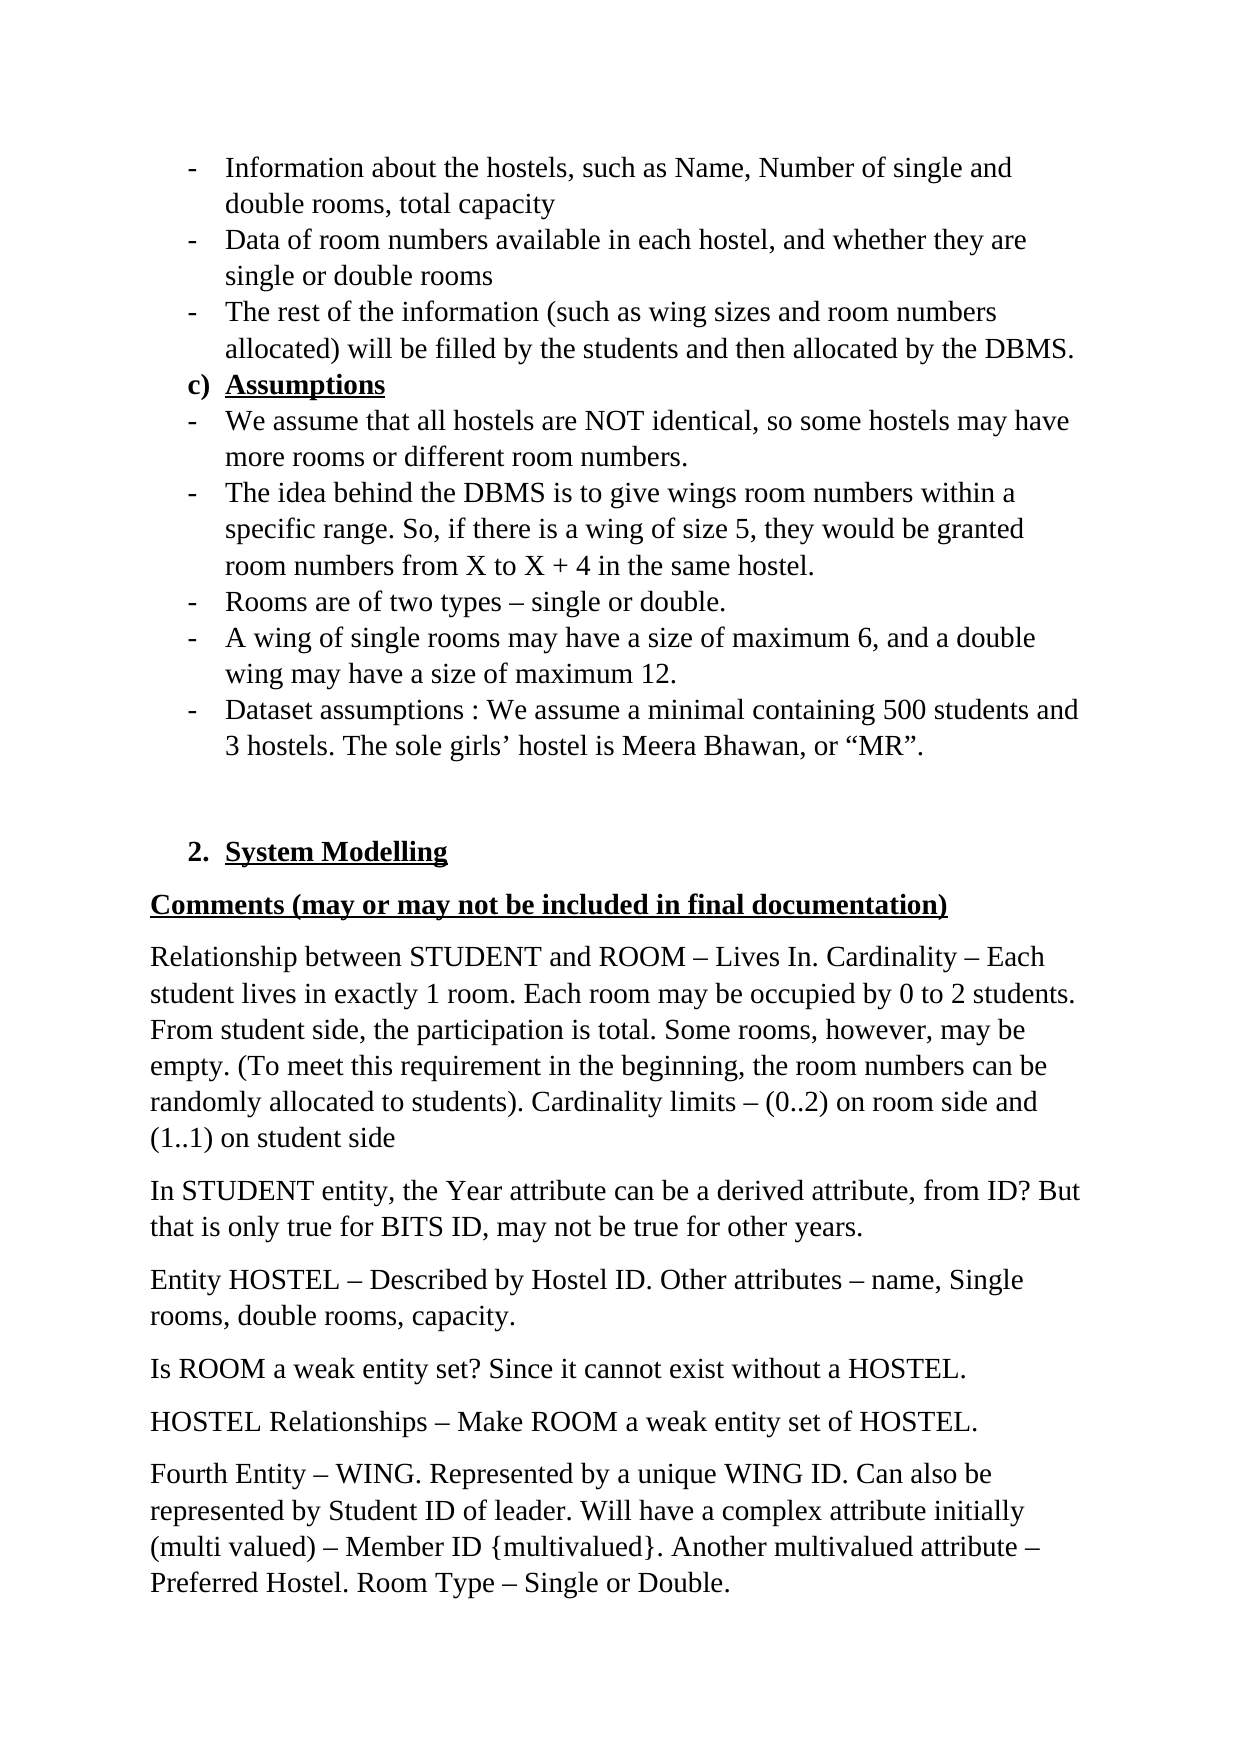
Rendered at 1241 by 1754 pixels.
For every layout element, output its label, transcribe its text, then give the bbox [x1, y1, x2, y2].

list Data of room numbers available in each hostel, and whether they are single or double rooms [187, 222, 1090, 292]
text Comments (may or may not be included in final documentation) [150, 887, 1090, 920]
text Is ROOM a weak entity set? Since it cannot exist without a HOSTEL. [150, 1351, 1090, 1384]
text Entity HOSTEL – Described by Hostel ID. Other attributes – name, Single rooms, double rooms, capacity. [150, 1262, 1090, 1332]
list We assume that all hostels are NOT identical, so some hostels may have more rooms or different room numbers. [187, 403, 1090, 473]
list Information about the hostels, such as Name, Number of single and double rooms, total capacity [187, 150, 1090, 220]
list Dataset assumptions : We assume a minimal containing 500 students and 3 hostels. The sole girls’ hostel is Meera Bhawan, or “MR”. [187, 692, 1090, 762]
list Assumptions [187, 367, 1090, 400]
list System Modelling [187, 834, 1090, 867]
text In STUDENT entity, the Year attribute can be a derived attribute, from ID? But that is only true for BITS ID, may not be true for other years. [150, 1173, 1090, 1243]
list The rest of the information (such as wing sizes and room numbers allocated) will be filled by the students and then allocated by the DBMS. [187, 294, 1090, 364]
list A wing of single rooms may have a size of maximum 6, and a double wing may have a size of maximum 12. [187, 620, 1090, 689]
list The idea behind the DBMS is to give wings room numbers within a specific range. So, if there is a wing of size 5, they would be granted room numbers from X to X + 4 in the same hostel. [187, 475, 1090, 581]
list Rooms are of two types – single or double. [187, 584, 1090, 617]
text Fourth Entity – WING. Represented by a unique WING ID. Can also be represented by Student ID of leader. Will have a complex attribute initially (multi valued) – Member ID {multivalued}. Another multivalued attribute – Preferred Hostel. Room Type – Single or Double. [150, 1457, 1090, 1599]
text HOSTEL Relationships – Make ROOM a weak entity set of HOSTEL. [150, 1404, 1090, 1437]
text Relationship between STUDENT and ROOM – Lives In. Cardinality – Each student lives in exactly 1 room. Each room may be occupied by 0 to 2 students. From student side, the participation is total. Some rooms, however, may be empty. (To meet this requirement in the beginning, the room numbers can be randomly allocated to students). Cardinality limits – (0..2) on room side and (1..1) on student side [150, 939, 1090, 1154]
